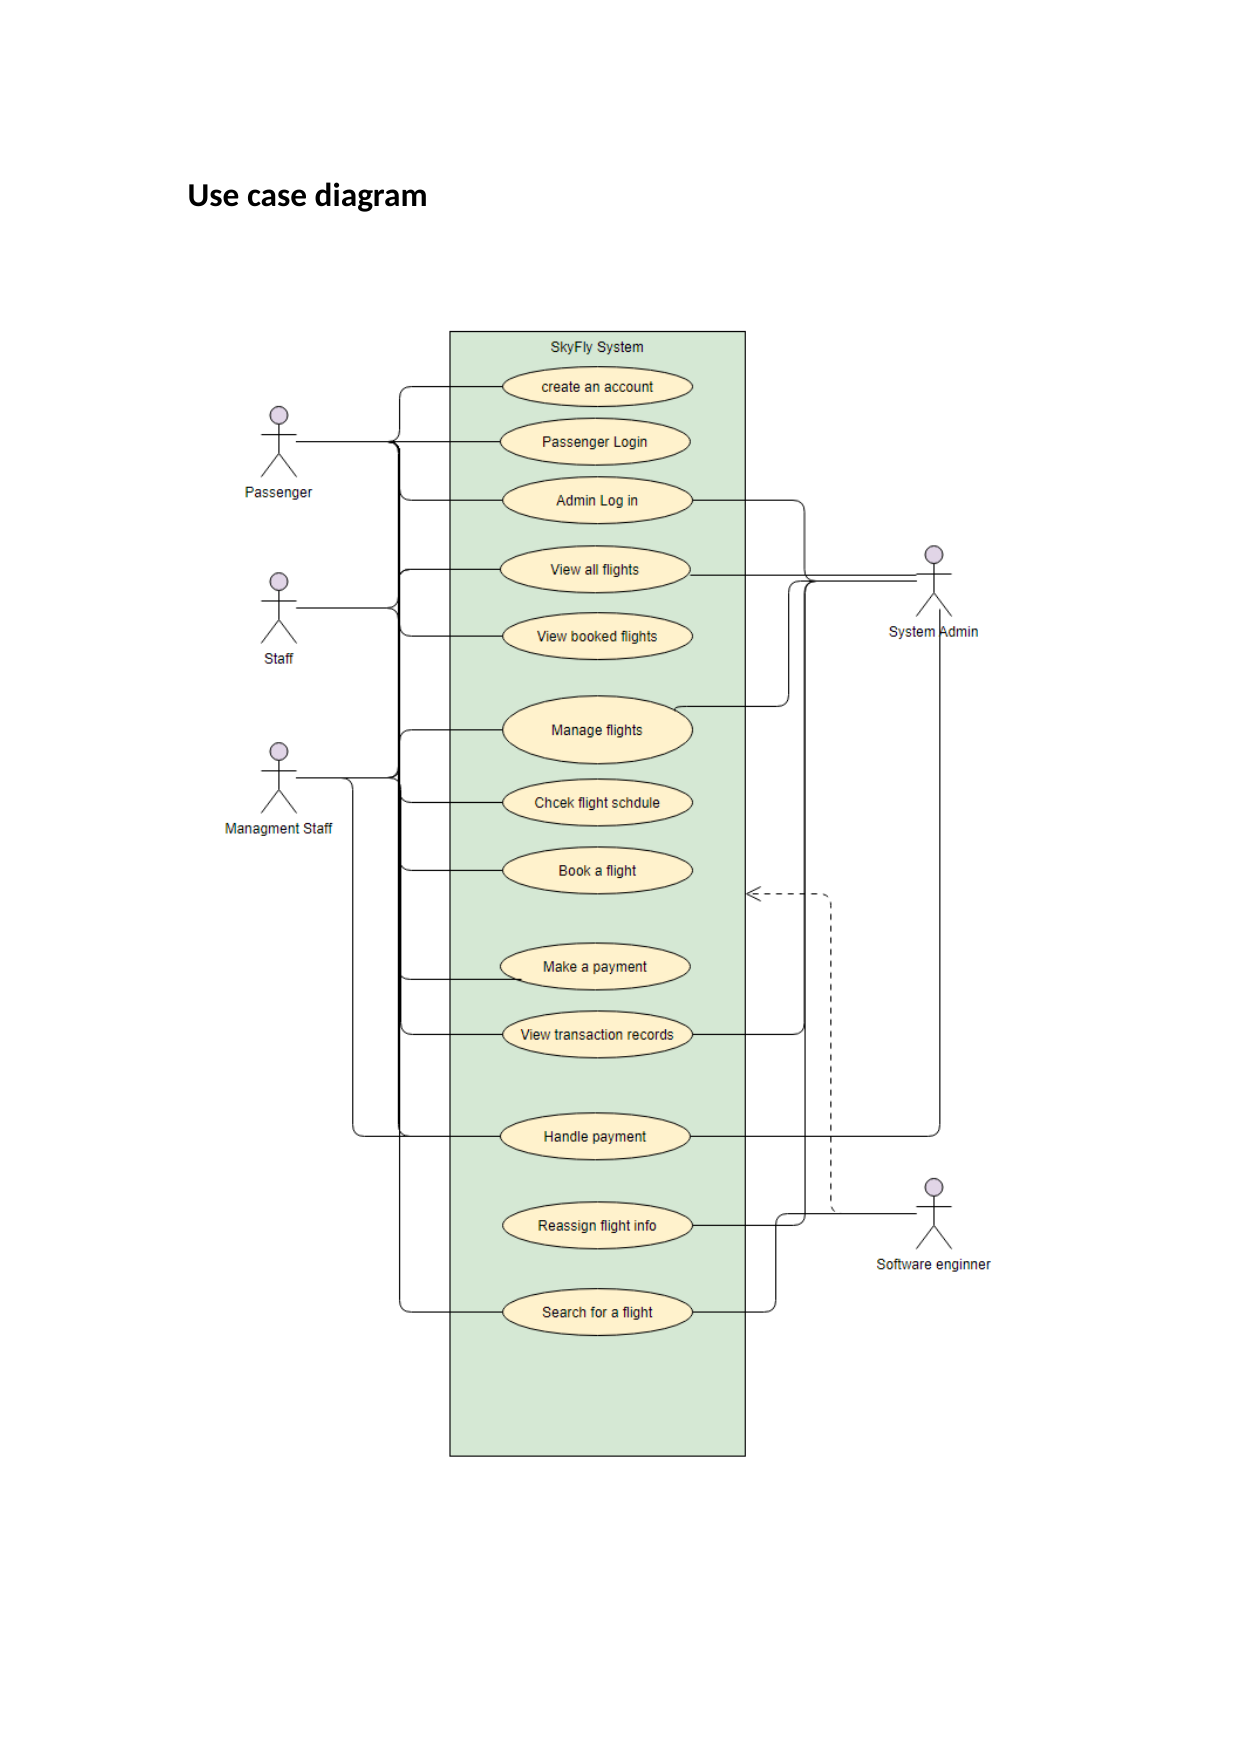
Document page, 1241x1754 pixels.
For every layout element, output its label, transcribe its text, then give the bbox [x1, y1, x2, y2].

subtitle Use case diagram [187, 162, 1053, 227]
picture [187, 283, 1053, 1499]
